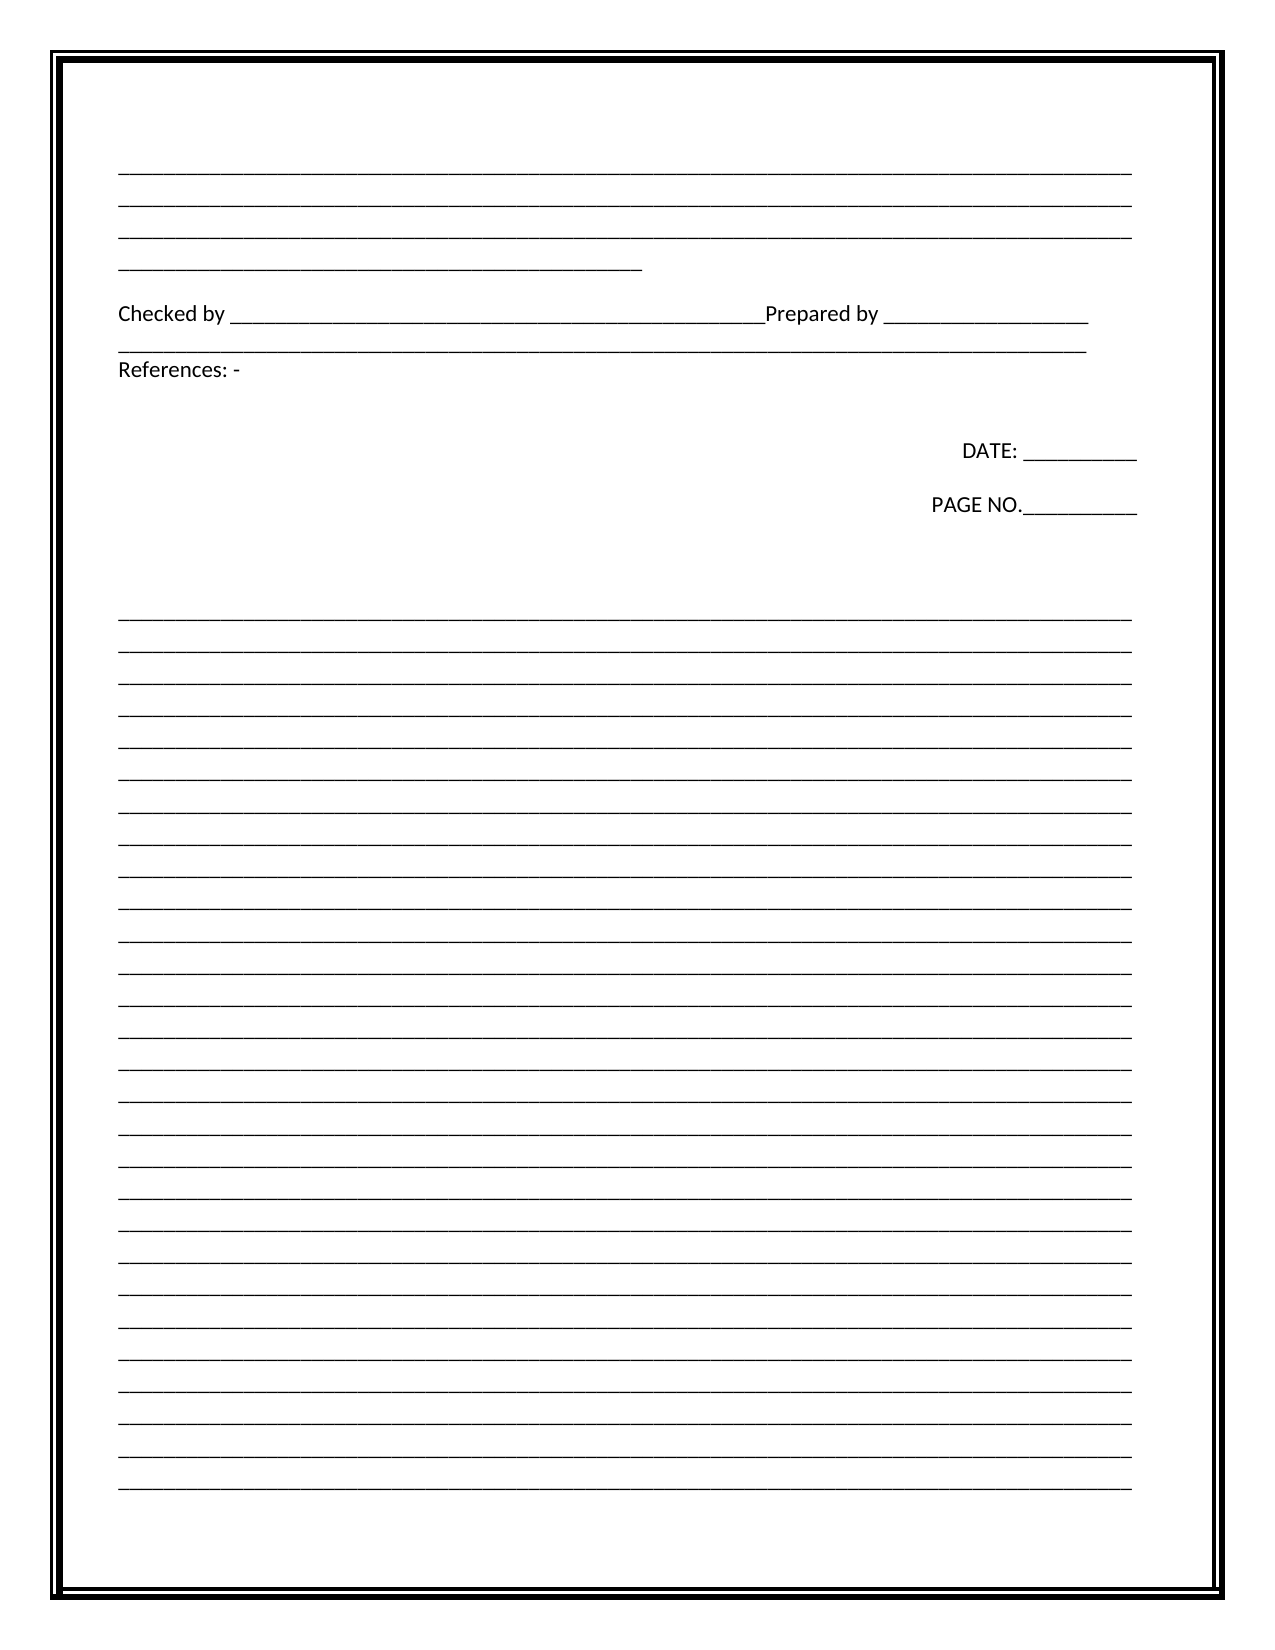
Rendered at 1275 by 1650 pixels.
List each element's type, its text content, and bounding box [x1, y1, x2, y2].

text References: - [118, 356, 1137, 384]
text DATE: __________ [118, 437, 1137, 465]
text PAGE NO.__________ [118, 490, 1137, 518]
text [118, 596, 1137, 1493]
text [118, 150, 1137, 274]
text _____________________________________________________________________________________ [118, 328, 1137, 356]
text Checked by _______________________________________________Prepared by __________________ [118, 299, 1137, 328]
